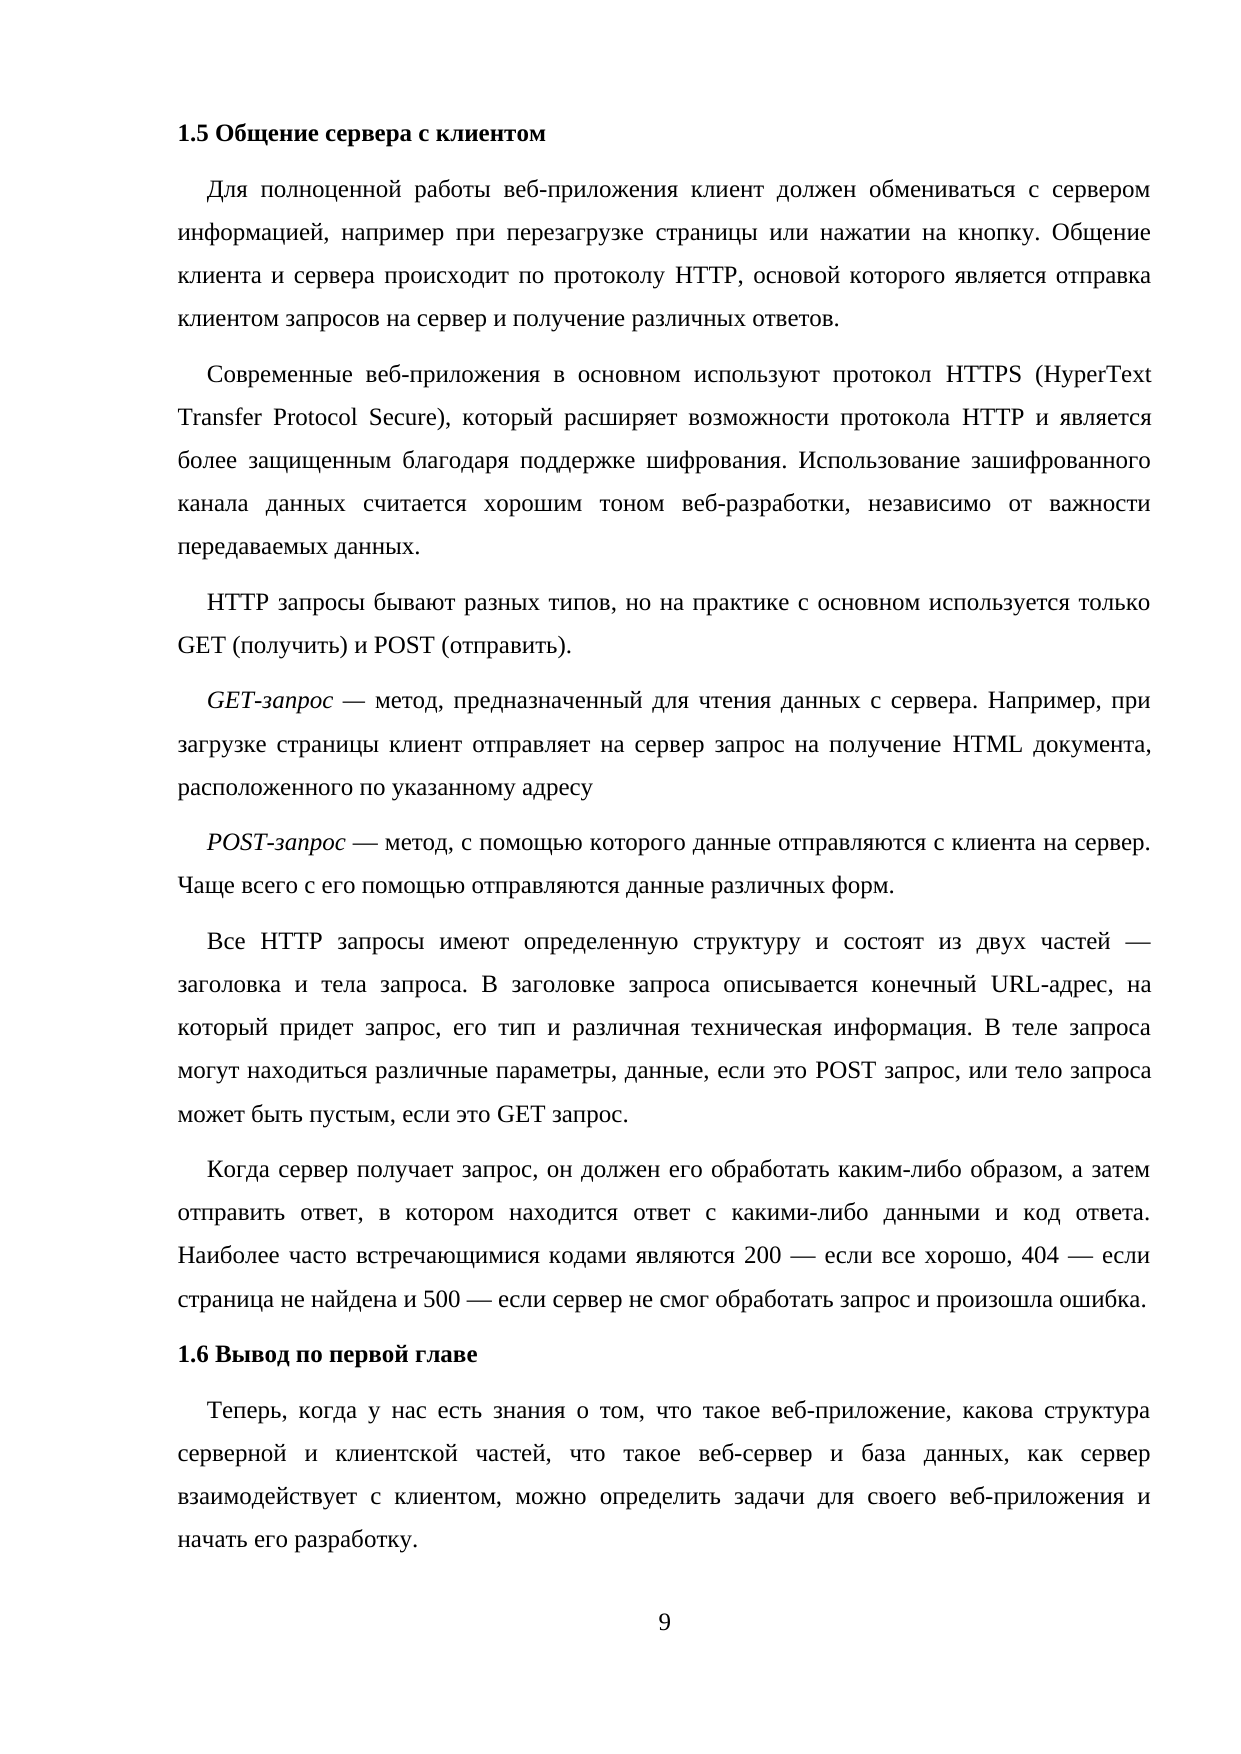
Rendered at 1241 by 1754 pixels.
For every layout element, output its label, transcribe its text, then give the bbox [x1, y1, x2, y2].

text 1.5 Общение сервера с клиентом [177, 118, 1152, 147]
text Когда сервер получает запрос, он должен его обработать каким-либо образом, а затем отправить ответ, в котором находится ответ с какими-либо данными и код ответа. Наиболее часто встречающимися кодами являются 200 — если все хорошо, 404 — если страница не найдена и 500 — если сервер не смог обработать запрос и произошла ошибка. [177, 1154, 1152, 1312]
text HTTP запросы бывают разных типов, но на практике с основном используется только GET (получить) и POST (отправить). [177, 587, 1152, 659]
text 1.6 Вывод по первой главе [177, 1339, 1152, 1368]
text Для полноценной работы веб-приложения клиент должен обмениваться с сервером информацией, например при перезагрузке страницы или нажатии на кнопку. Общение клиента и сервера происходит по протоколу HTTP, основой которого является отправка клиентом запросов на сервер и получение различных ответов. [177, 174, 1152, 332]
text Все HTTP запросы имеют определенную структуру и состоят из двух частей — заголовка и тела запроса. В заголовке запроса описывается конечный URL-адрес, на который придет запрос, его тип и различная техническая информация. В теле запроса могут находиться различные параметры, данные, если это POST запрос, или тело запроса может быть пустым, если это GET запрос. [177, 926, 1152, 1127]
text Современные веб-приложения в основном используют протокол HTTPS (HyperText Transfer Protocol Secure), который расширяет возможности протокола HTTP и является более защищенным благодаря поддержке шифрования. Использование зашифрованного канала данных считается хорошим тоном веб-разработки, независимо от важности передаваемых данных. [177, 359, 1152, 560]
text POST-запрос — метод, с помощью которого данные отправляются с клиента на сервер. Чаще всего с его помощью отправляются данные различных форм. [177, 827, 1152, 899]
text GET-запрос — метод, предназначенный для чтения данных с сервера. Например, при загрузке страницы клиент отправляет на сервер запрос на получение HTML документа, расположенного по указанному адресу [177, 686, 1152, 801]
text Теперь, когда у нас есть знания о том, что такое веб-приложение, какова структура серверной и клиентской частей, что такое веб-сервер и база данных, как сервер взаимодействует с клиентом, можно определить задачи для своего веб-приложения и начать его разработку. [177, 1395, 1152, 1553]
